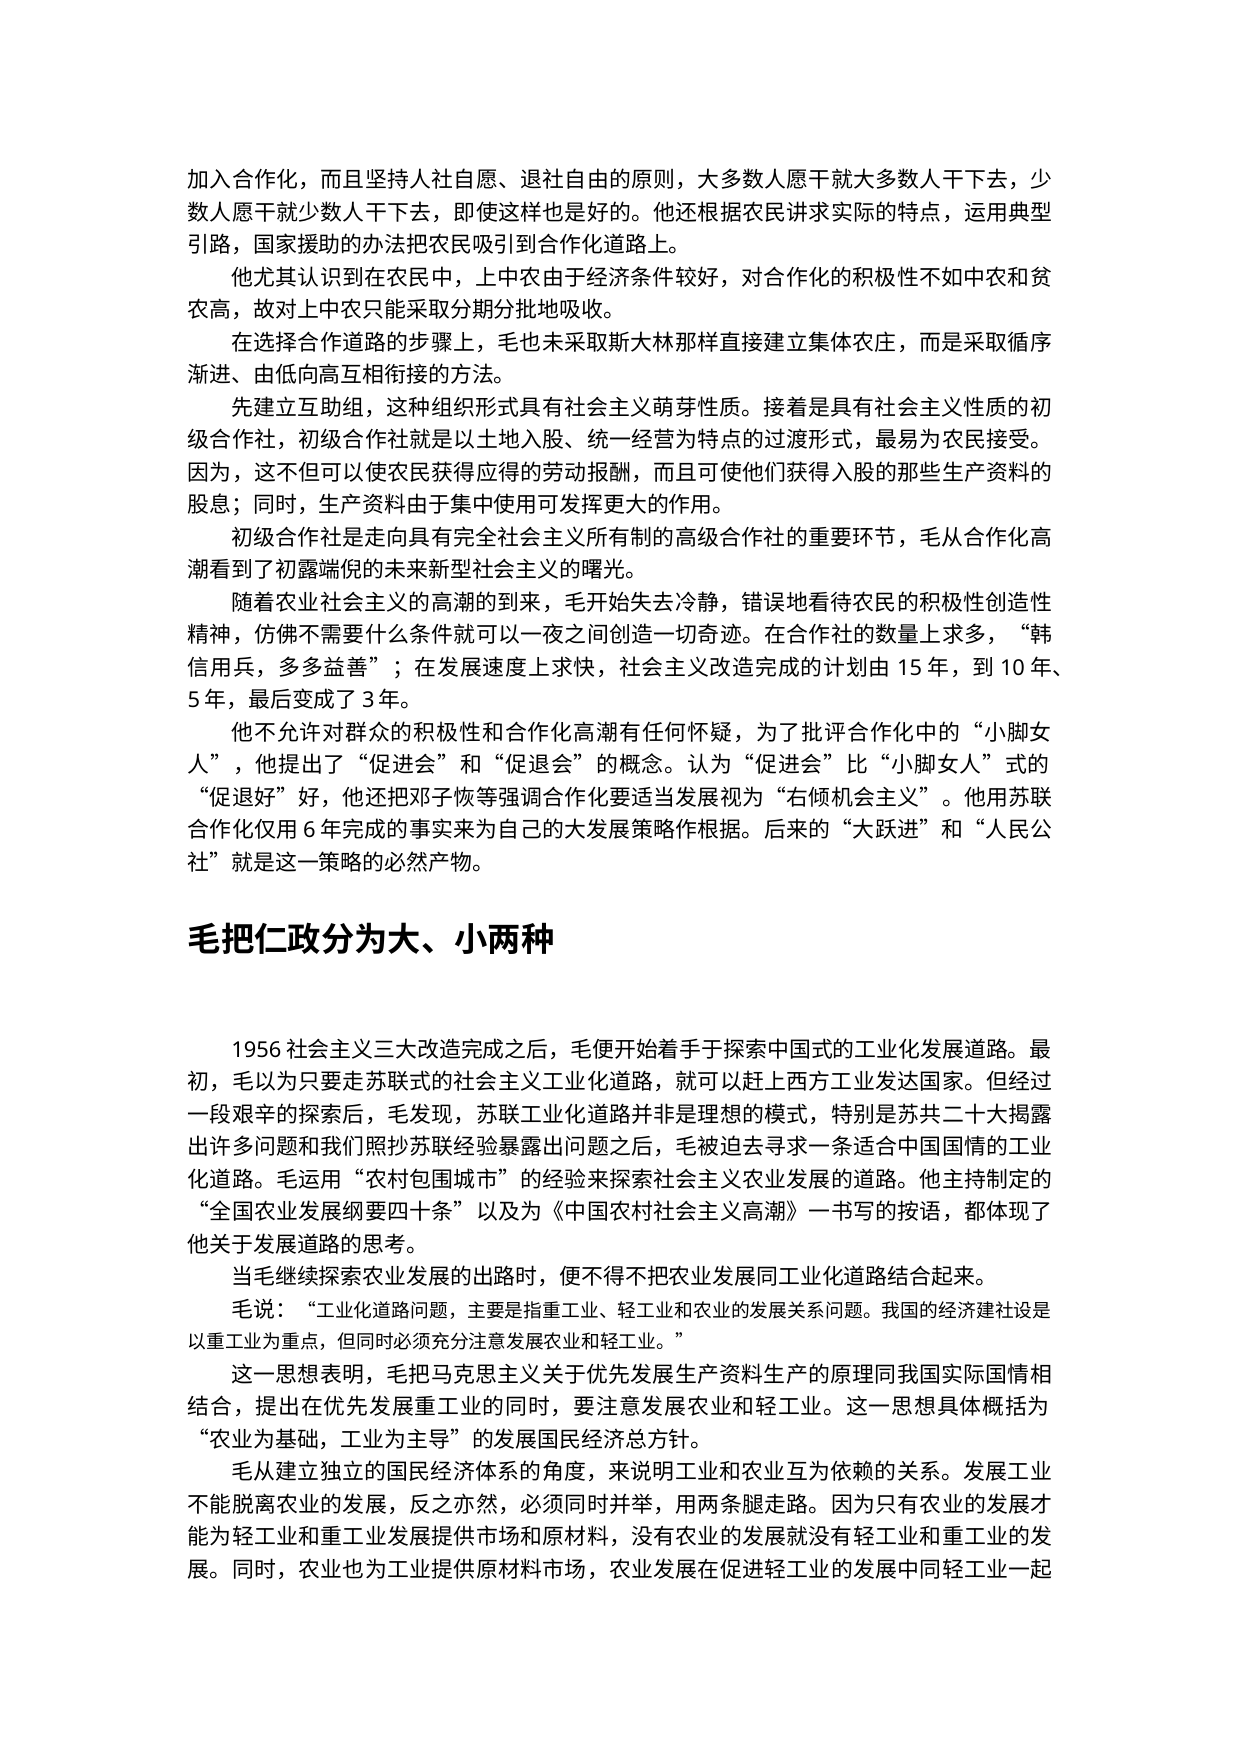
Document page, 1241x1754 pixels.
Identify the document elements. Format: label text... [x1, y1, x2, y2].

text 先建立互助组，这种组织形式具有社会主义萌芽性质。接着是具有社会主义性质的初级合作社，初级合作社就是以土地入股、统一经营为特点的过渡形式，最易为农民接受。因为，这不但可以使农民获得应得的劳动报酬，而且可使他们获得入股的那些生产资料的股息；同时，生产资料由于集中使用可发挥更大的作用。 [187, 389, 1053, 519]
text 当毛继续探索农业发展的出路时，便不得不把农业发展同工业化道路结合起来。 [187, 1259, 1053, 1291]
subtitle 毛把仁政分为大、小两种 [187, 904, 1053, 969]
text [187, 162, 1053, 259]
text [187, 1454, 1053, 1584]
text 在选择合作道路的步骤上，毛也未采取斯大林那样直接建立集体农庄，而是采取循序渐进、由低向高互相衔接的方法。 [187, 324, 1053, 389]
text 他尤其认识到在农民中，上中农由于经济条件较好，对合作化的积极性不如中农和贫农高，故对上中农只能采取分期分批地吸收。 [187, 259, 1053, 324]
text 毛说：“工业化道路问题，主要是指重工业、轻工业和农业的发展关系问题。我国的经济建社设是以重工业为重点，但同时必须充分注意发展农业和轻工业。” [187, 1291, 1053, 1356]
text 1956社会主义三大改造完成之后，毛便开始着手于探索中国式的工业化发展道路。最初，毛以为只要走苏联式的社会主义工业化道路，就可以赶上西方工业发达国家。但经过一段艰辛的探索后，毛发现，苏联工业化道路并非是理想的模式，特别是苏共二十大揭露出许多问题和我们照抄苏联经验暴露出问题之后，毛被迫去寻求一条适合中国国情的工业化道路。毛运用“农村包围城市”的经验来探索社会主义农业发展的道路。他主持制定的“全国农业发展纲要四十条”以及为《中国农村社会主义高潮》一书写的按语，都体现了他关于发展道路的思考。 [187, 1031, 1053, 1259]
text 初级合作社是走向具有完全社会主义所有制的高级合作社的重要环节，毛从合作化高潮看到了初露端倪的未来新型社会主义的曙光。 [187, 519, 1053, 584]
text 这一思想表明，毛把马克思主义关于优先发展生产资料生产的原理同我国实际国情相结合，提出在优先发展重工业的同时，要注意发展农业和轻工业。这一思想具体概括为“农业为基础，工业为主导”的发展国民经济总方针。 [187, 1356, 1053, 1454]
text 随着农业社会主义的高潮的到来，毛开始失去冷静，错误地看待农民的积极性创造性精神，仿佛不需要什么条件就可以一夜之间创造一切奇迹。在合作社的数量上求多，“韩信用兵，多多益善”；在发展速度上求快，社会主义改造完成的计划由15年，到10年、5年，最后变成了3年。 [187, 584, 1053, 714]
text 他不允许对群众的积极性和合作化高潮有任何怀疑，为了批评合作化中的“小脚女人”，他提出了“促进会”和“促退会”的概念。认为“促进会”比“小脚女人”式的“促退好”好，他还把邓子恢等强调合作化要适当发展视为“右倾机会主义”。他用苏联合作化仅用6年完成的事实来为自己的大发展策略作根据。后来的“大跃进”和“人民公社”就是这一策略的必然产物。 [187, 714, 1053, 877]
